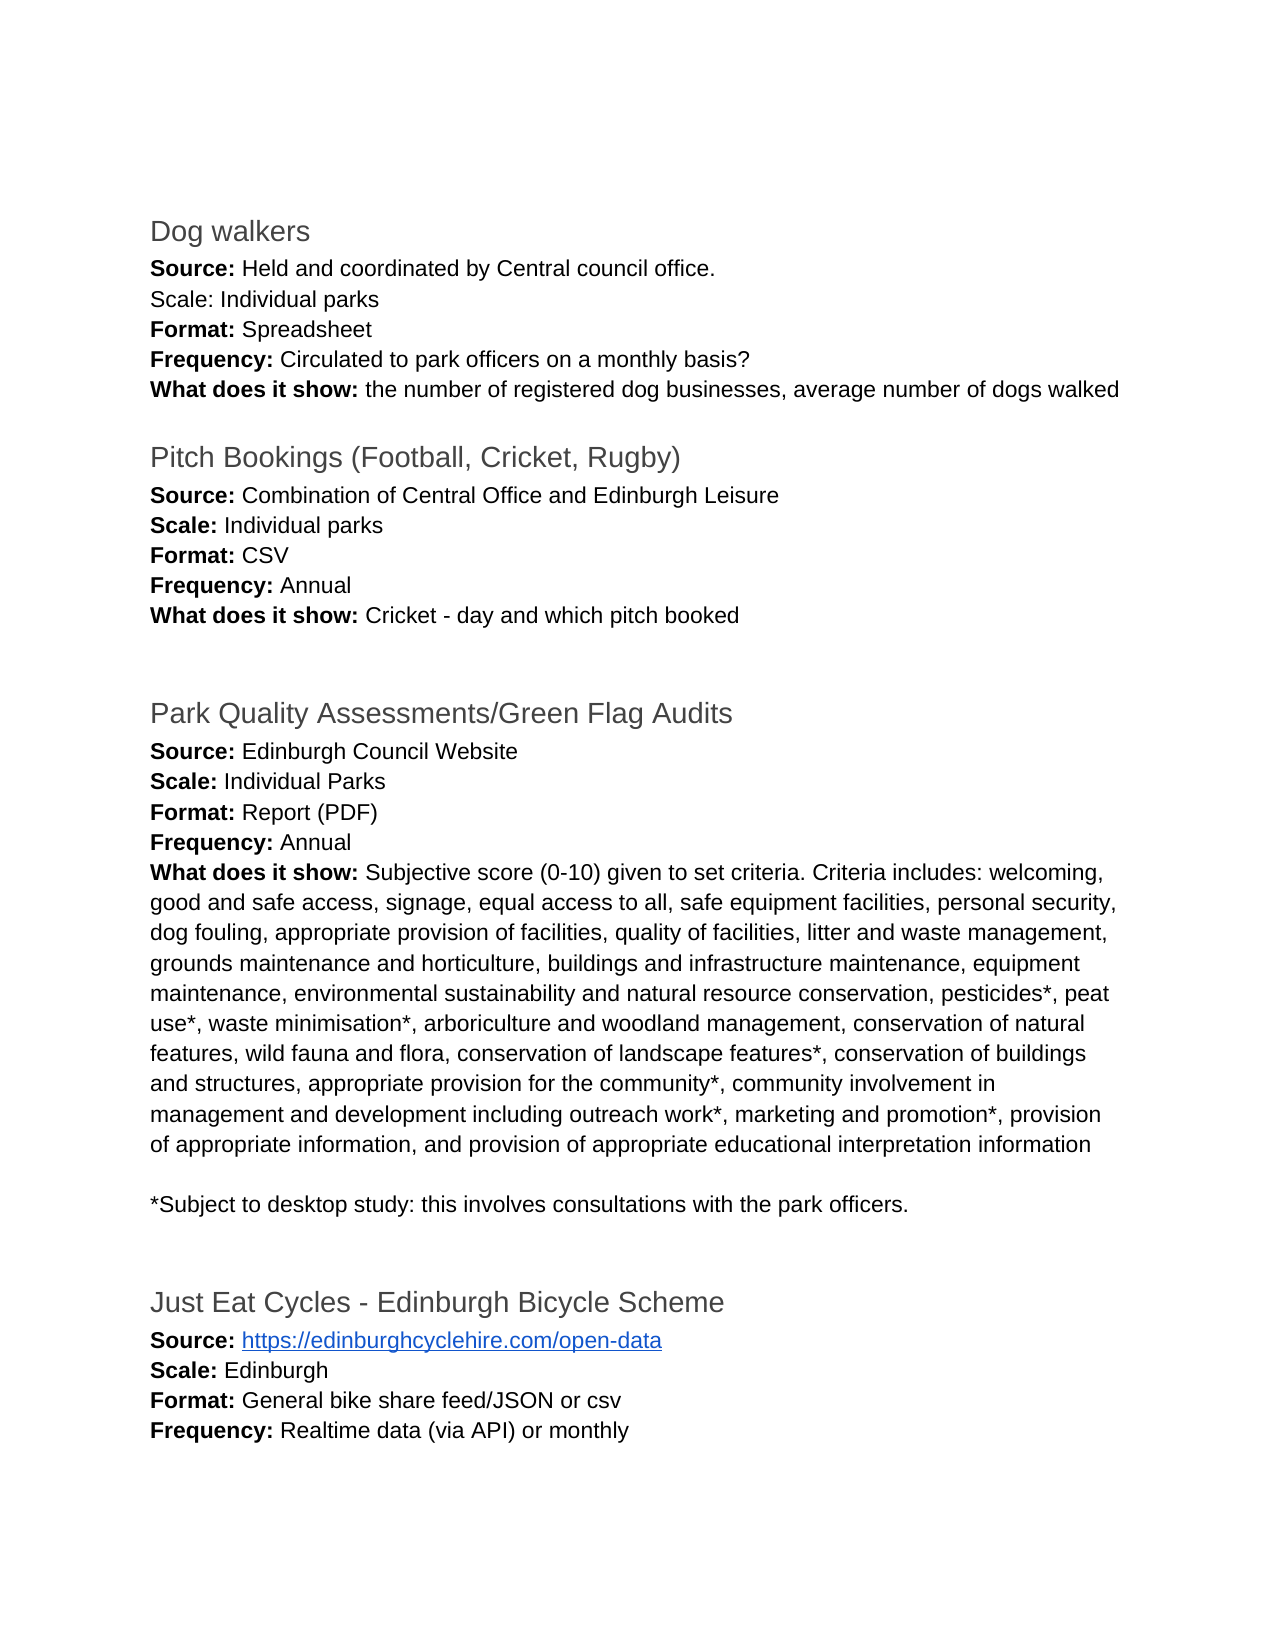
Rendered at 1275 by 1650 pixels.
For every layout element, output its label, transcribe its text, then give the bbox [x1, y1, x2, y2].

text Format: CSV [150, 542, 1125, 568]
text What does it show: the number of registered dog businesses, average number of dogs walked [150, 376, 1125, 403]
text *Subject to desktop study: this involves consultations with the park officers. [150, 1191, 1125, 1218]
text Format: General bike share feed/JSON or csv [150, 1387, 1125, 1414]
text Source: Edinburgh Council Website [150, 738, 1125, 764]
text Frequency: Realtime data (via API) or monthly [150, 1417, 1125, 1444]
text Format: Report (PDF) [150, 798, 1125, 825]
text Frequency: Annual [150, 572, 1125, 599]
text Scale: Edinburgh [150, 1357, 1125, 1383]
text Frequency: Circulated to park officers on a monthly basis? [150, 346, 1125, 372]
subtitle Dog walkers [150, 213, 1125, 247]
text What does it show: Subjective score (0-10) given to set criteria. Criteria includes: welcoming, good and safe access, signage, equal access to all, safe equipment facilities, personal security, dog fouling, appropriate provision of facilities, quality of facilities, litter and waste management, grounds maintenance and horticulture, buildings and infrastructure maintenance, equipment maintenance, environmental sustainability and natural resource conservation, pesticides*, peat use*, waste minimisation*, arboriculture and woodland management, conservation of natural features, wild fauna and flora, conservation of landscape features*, conservation of buildings and structures, appropriate provision for the community*, community involvement in management and development including outreach work*, marketing and promotion*, provision of appropriate information, and provision of appropriate educational interpretation information [150, 859, 1125, 1157]
text Format: Spreadsheet [150, 316, 1125, 342]
text Scale: Individual parks [150, 286, 1125, 312]
subtitle Just Eat Cycles - Edinburgh Bicycle Scheme [150, 1285, 1125, 1318]
text What does it show: Cricket - day and which pitch booked [150, 602, 1125, 629]
text Frequency: Annual [150, 829, 1125, 855]
text Scale: Individual Parks [150, 768, 1125, 795]
text Scale: Individual parks [150, 512, 1125, 538]
subtitle Pitch Bookings (Football, Cricket, Rugby) [150, 440, 1125, 473]
subtitle Park Quality Assessments/Green Flag Audits [150, 696, 1125, 730]
text Source: https://edinburghcyclehire.com/open-data [150, 1327, 1125, 1353]
text Source: Held and coordinated by Central council office. [150, 255, 1125, 282]
text Source: Combination of Central Office and Edinburgh Leisure [150, 482, 1125, 508]
